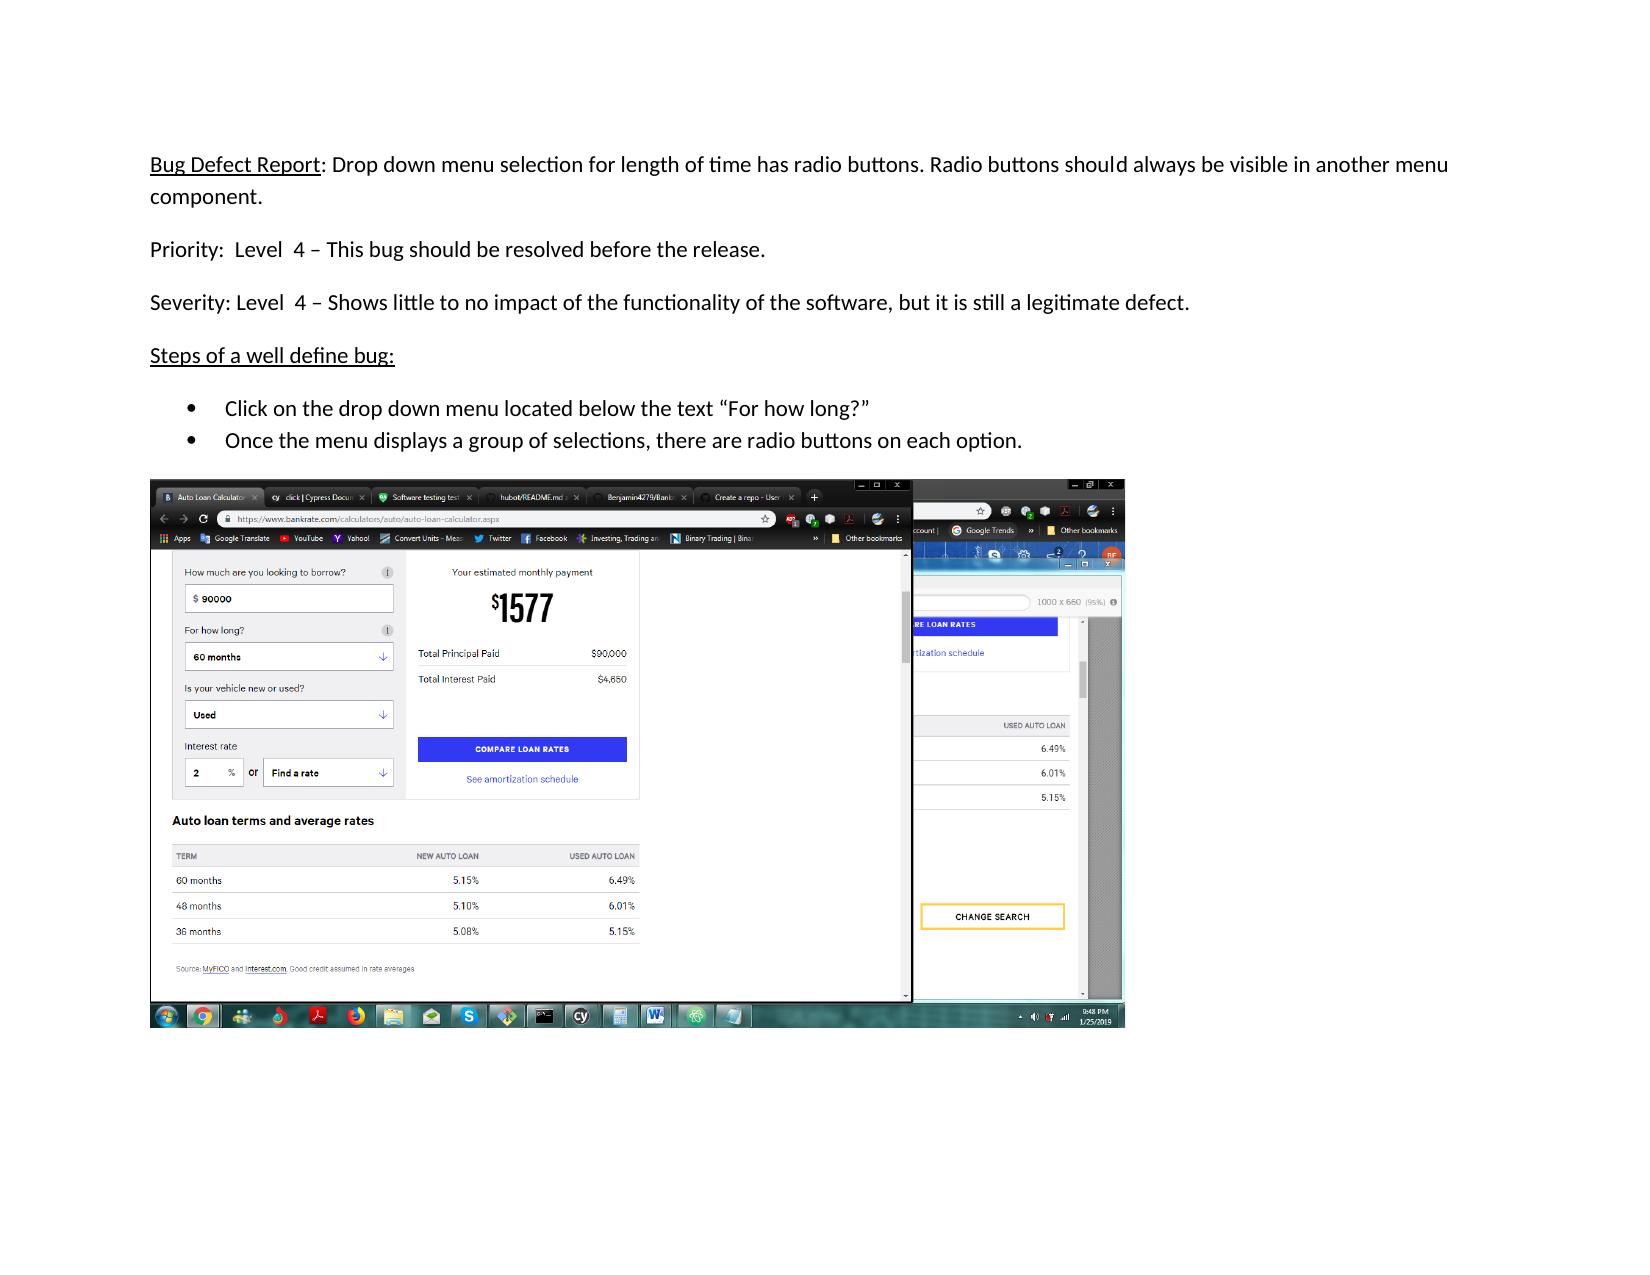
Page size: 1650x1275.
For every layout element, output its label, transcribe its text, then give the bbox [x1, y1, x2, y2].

text Severity: Level 4 – Shows little to no impact of the functionality of the software, but it is still a legitimate defect. [150, 288, 1500, 316]
text Steps of a well define bug: [150, 341, 1500, 369]
list Click on the drop down menu located below the text “For how long?” [187, 394, 1500, 422]
list Once the menu displays a group of selections, there are radio buttons on each option. [187, 426, 1500, 454]
text Bug Defect Report: Drop down menu selection for length of time has radio buttons. Radio buttons should always be visible in another menu component. [150, 150, 1500, 210]
text Priority: Level 4 – This bug should be resolved before the release. [150, 235, 1500, 263]
picture [150, 479, 1125, 1028]
